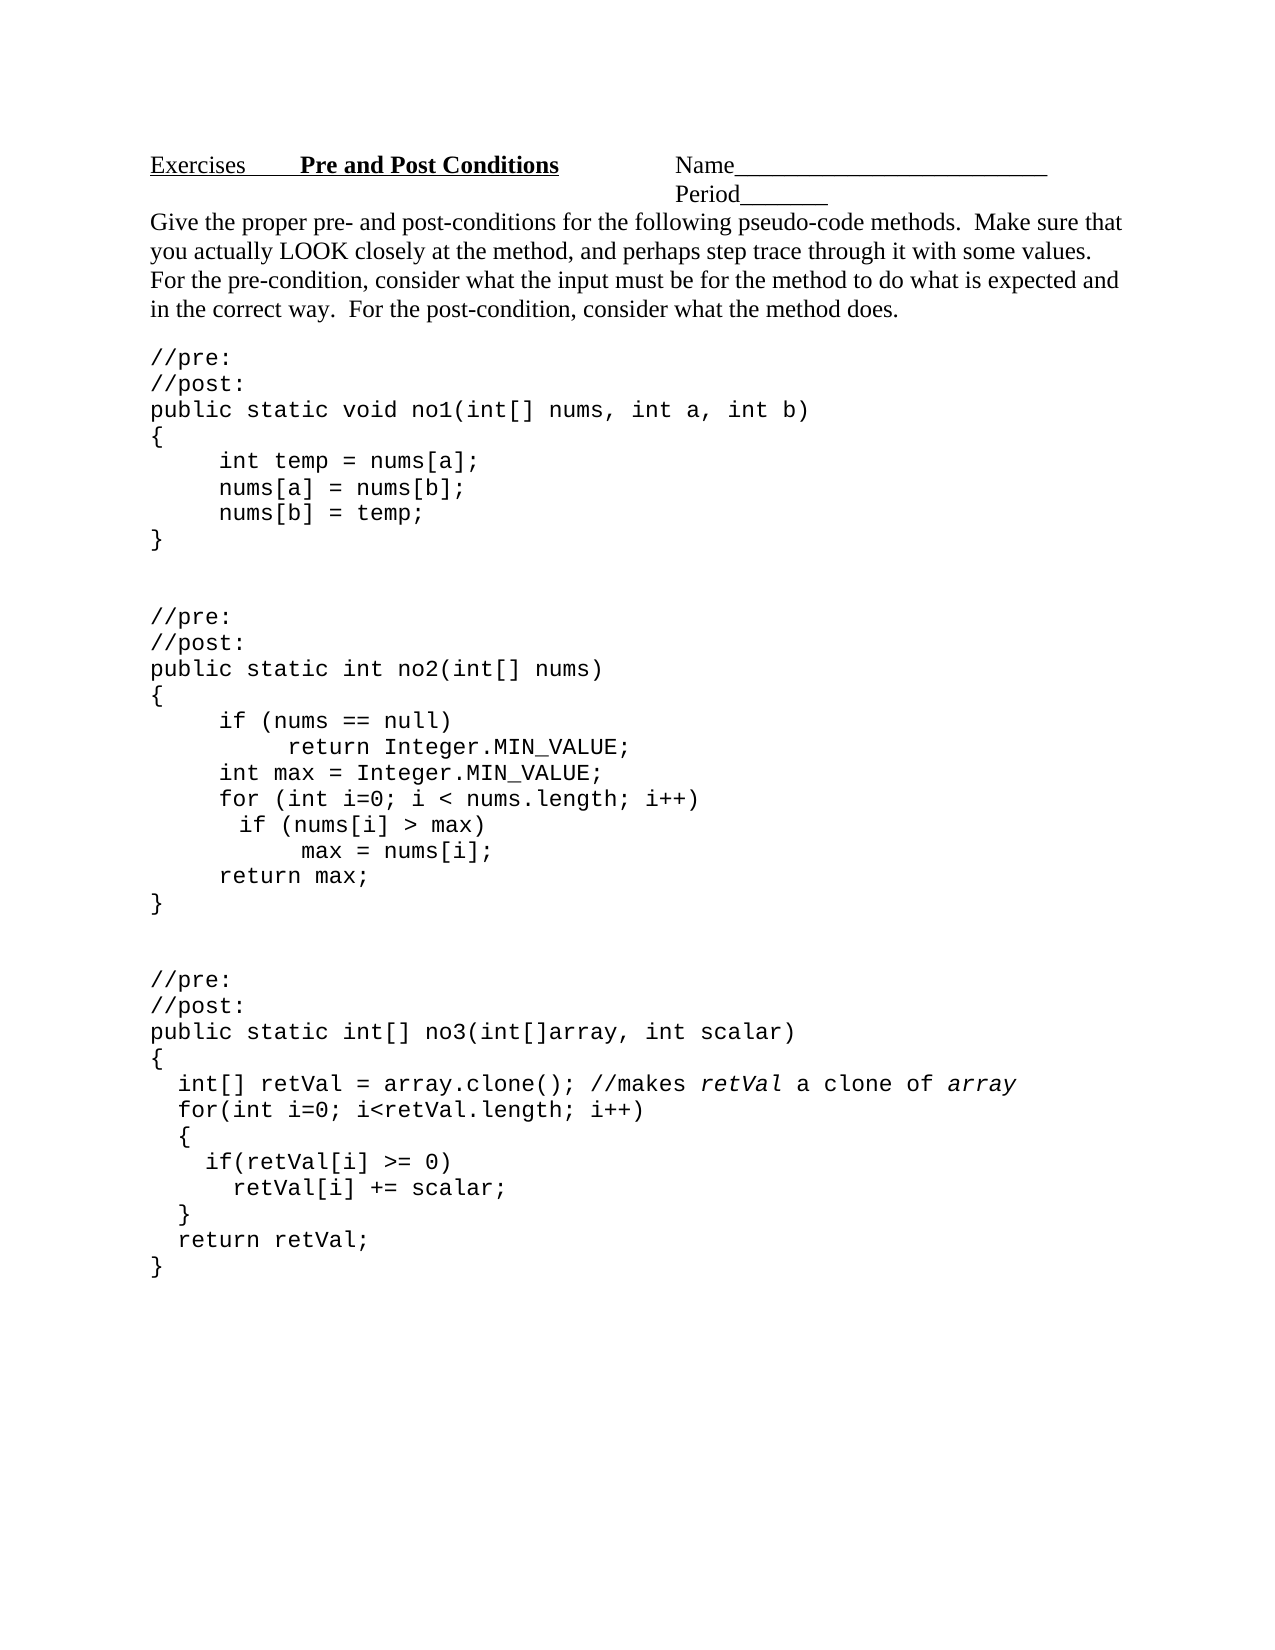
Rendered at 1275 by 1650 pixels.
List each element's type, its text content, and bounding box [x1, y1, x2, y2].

text public static void no1(int[] nums, int a, int b) { int temp = nums[a]; nums[a] = nums[b]; nums[b] = temp; } [150, 398, 1125, 554]
text //pre: [150, 606, 1125, 631]
text //pre: [150, 346, 1125, 372]
text Period_______ [150, 179, 1125, 207]
text Exercises Pre and Post Conditions Name_________________________ [150, 150, 1125, 179]
text //pre: [150, 969, 1125, 994]
text //post: [150, 372, 1125, 398]
text Give the proper pre- and post-conditions for the following pseudo-code methods. Make sure that you actually LOOK closely at the method, and perhaps step trace through it with some values. For the pre-condition, consider what the input must be for the method to do what is expected and in the correct way. For the post-condition, consider what the method does. [150, 207, 1125, 322]
text public static int no2(int[] nums) { if (nums == null) return Integer.MIN_VALUE; int max = Integer.MIN_VALUE; for (int i=0; i < nums.length; i++) if (nums[i] > max) max = nums[i]; return max; } [150, 657, 1125, 917]
text //post: [150, 994, 1125, 1021]
text //post: [150, 631, 1125, 657]
text public static int[] no3(int[]array, int scalar) { int[] retVal = array.clone(); //makes retVal a clone of array for(int i=0; i<retVal.length; i++) { if(retVal[i] >= 0) retVal[i] += scalar; } return retVal; } [150, 1021, 1125, 1280]
